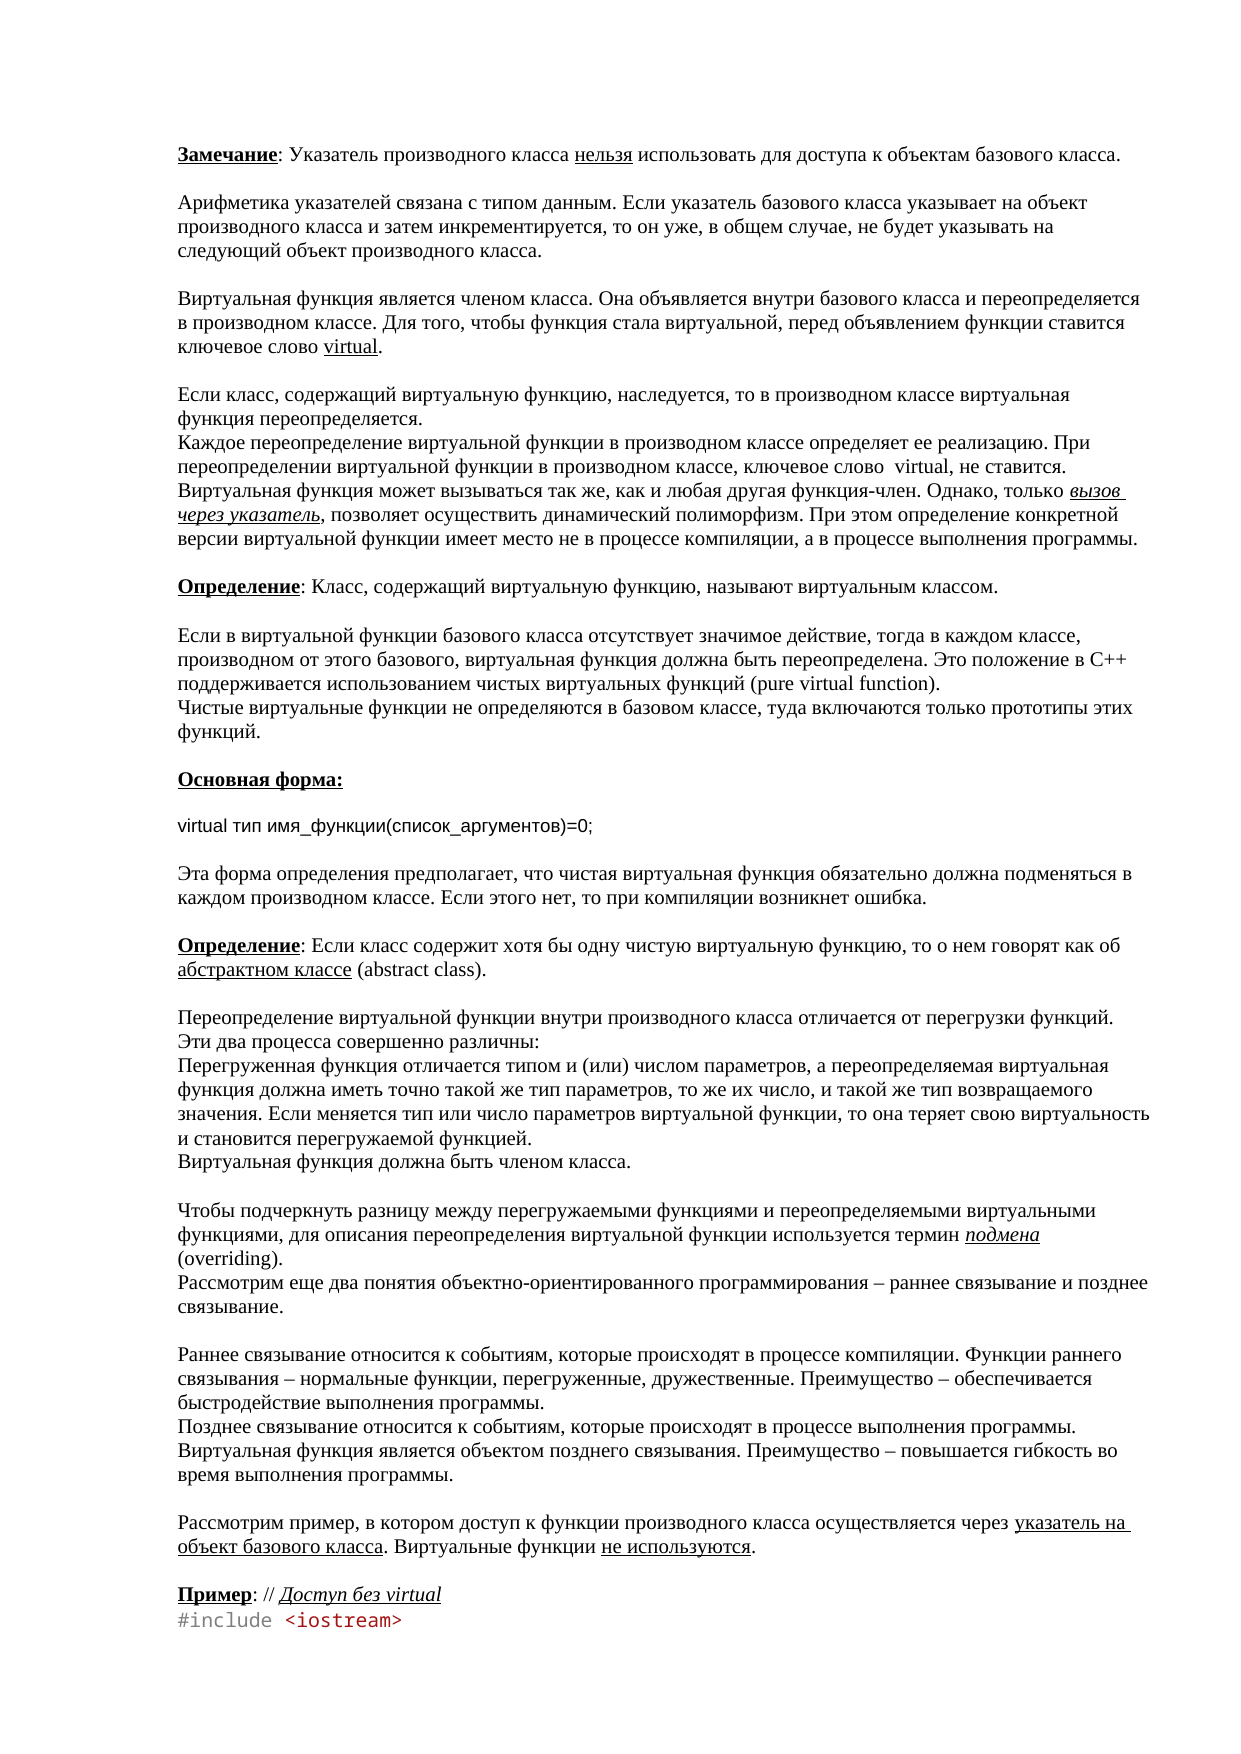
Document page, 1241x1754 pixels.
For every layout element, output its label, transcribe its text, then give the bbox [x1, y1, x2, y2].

text Позднее связывание относится к событиям, которые происходят в процессе выполнения программы. Виртуальная функция является объектом позднего связывания. Преимущество – повышается гибкость во время выполнения программы. [177, 1414, 1152, 1486]
text Виртуальная функция является членом класса. Она объявляется внутри базового класса и переопределяется в производном классе. Для того, чтобы функция стала виртуальной, перед объявлением функции ставится ключевое слово virtual. [177, 286, 1152, 358]
text Определение: Класс, содержащий виртуальную функцию, называют виртуальным классом. [177, 574, 1152, 598]
text Переопределение виртуальной функции внутри производного класса отличается от перегрузки функций. Эти два процесса совершенно различны: [177, 1005, 1152, 1053]
text Арифметика указателей связана с типом данным. Если указатель базового класса указывает на объект производного класса и затем инкрементируется, то он уже, в общем случае, не будет указывать на следующий объект производного класса. [177, 190, 1152, 262]
text Если в виртуальной функции базового класса отсутствует значимое действие, тогда в каждом классе, производном от этого базового, виртуальная функция должна быть переопределена. Это положение в C++ поддерживается использованием чистых виртуальных функций (pure virtual function). [177, 623, 1152, 695]
text Определение: Если класс содержит хотя бы одну чистую виртуальную функцию, то о нем говорят как об абстрактном классе (abstract class). [177, 933, 1152, 981]
text Замечание: Указатель производного класса нельзя использовать для доступа к объектам базового класса. [177, 142, 1152, 166]
text #include <iostream> [177, 1606, 1152, 1633]
text Рассмотрим еще два понятия объектно-ориентированного программирования – раннее связывание и позднее связывание. [177, 1270, 1152, 1318]
text virtual тип имя_функции(список_аргументов)=0; [177, 815, 1152, 837]
text Виртуальная функция должна быть членом класса. [177, 1149, 1152, 1173]
text Чистые виртуальные функции не определяются в базовом классе, туда включаются только прототипы этих функций. [177, 695, 1152, 743]
text Пример: // Доступ без virtual [177, 1582, 1152, 1606]
text Если класс, содержащий виртуальную функцию, наследуется, то в производном классе виртуальная функция переопределяется. [177, 382, 1152, 430]
text Перегруженная функция отличается типом и (или) числом параметров, а переопределяемая виртуальная функция должна иметь точно такой же тип параметров, то же их число, и такой же тип возвращаемого значения. Если меняется тип или число параметров виртуальной функции, то она теряет свою виртуальность и становится перегружаемой функцией. [177, 1053, 1152, 1149]
text Каждое переопределение виртуальной функции в производном классе определяет ее реализацию. При переопределении виртуальной функции в производном классе, ключевое слово virtual, не ставится. [177, 430, 1152, 478]
text Основная форма: [177, 767, 1152, 791]
text Эта форма определения предполагает, что чистая виртуальная функция обязательно должна подменяться в каждом производном классе. Если этого нет, то при компиляции возникнет ошибка. [177, 861, 1152, 909]
text Чтобы подчеркнуть разницу между перегружаемыми функциями и переопределяемыми виртуальными функциями, для описания переопределения виртуальной функции используется термин подмена (overriding). [177, 1198, 1152, 1270]
text Раннее связывание относится к событиям, которые происходят в процессе компиляции. Функции раннего связывания – нормальные функции, перегруженные, дружественные. Преимущество – обеспечивается быстродействие выполнения программы. [177, 1342, 1152, 1414]
text Виртуальная функция может вызываться так же, как и любая другая функция-член. Однако, только вызов через указатель, позволяет осуществить динамический полиморфизм. При этом определение конкретной версии виртуальной функции имеет место не в процессе компиляции, а в процессе выполнения программы. [177, 478, 1152, 550]
text Рассмотрим пример, в котором доступ к функции производного класса осуществляется через указатель на объект базового класса. Виртуальные функции не используются. [177, 1510, 1152, 1558]
